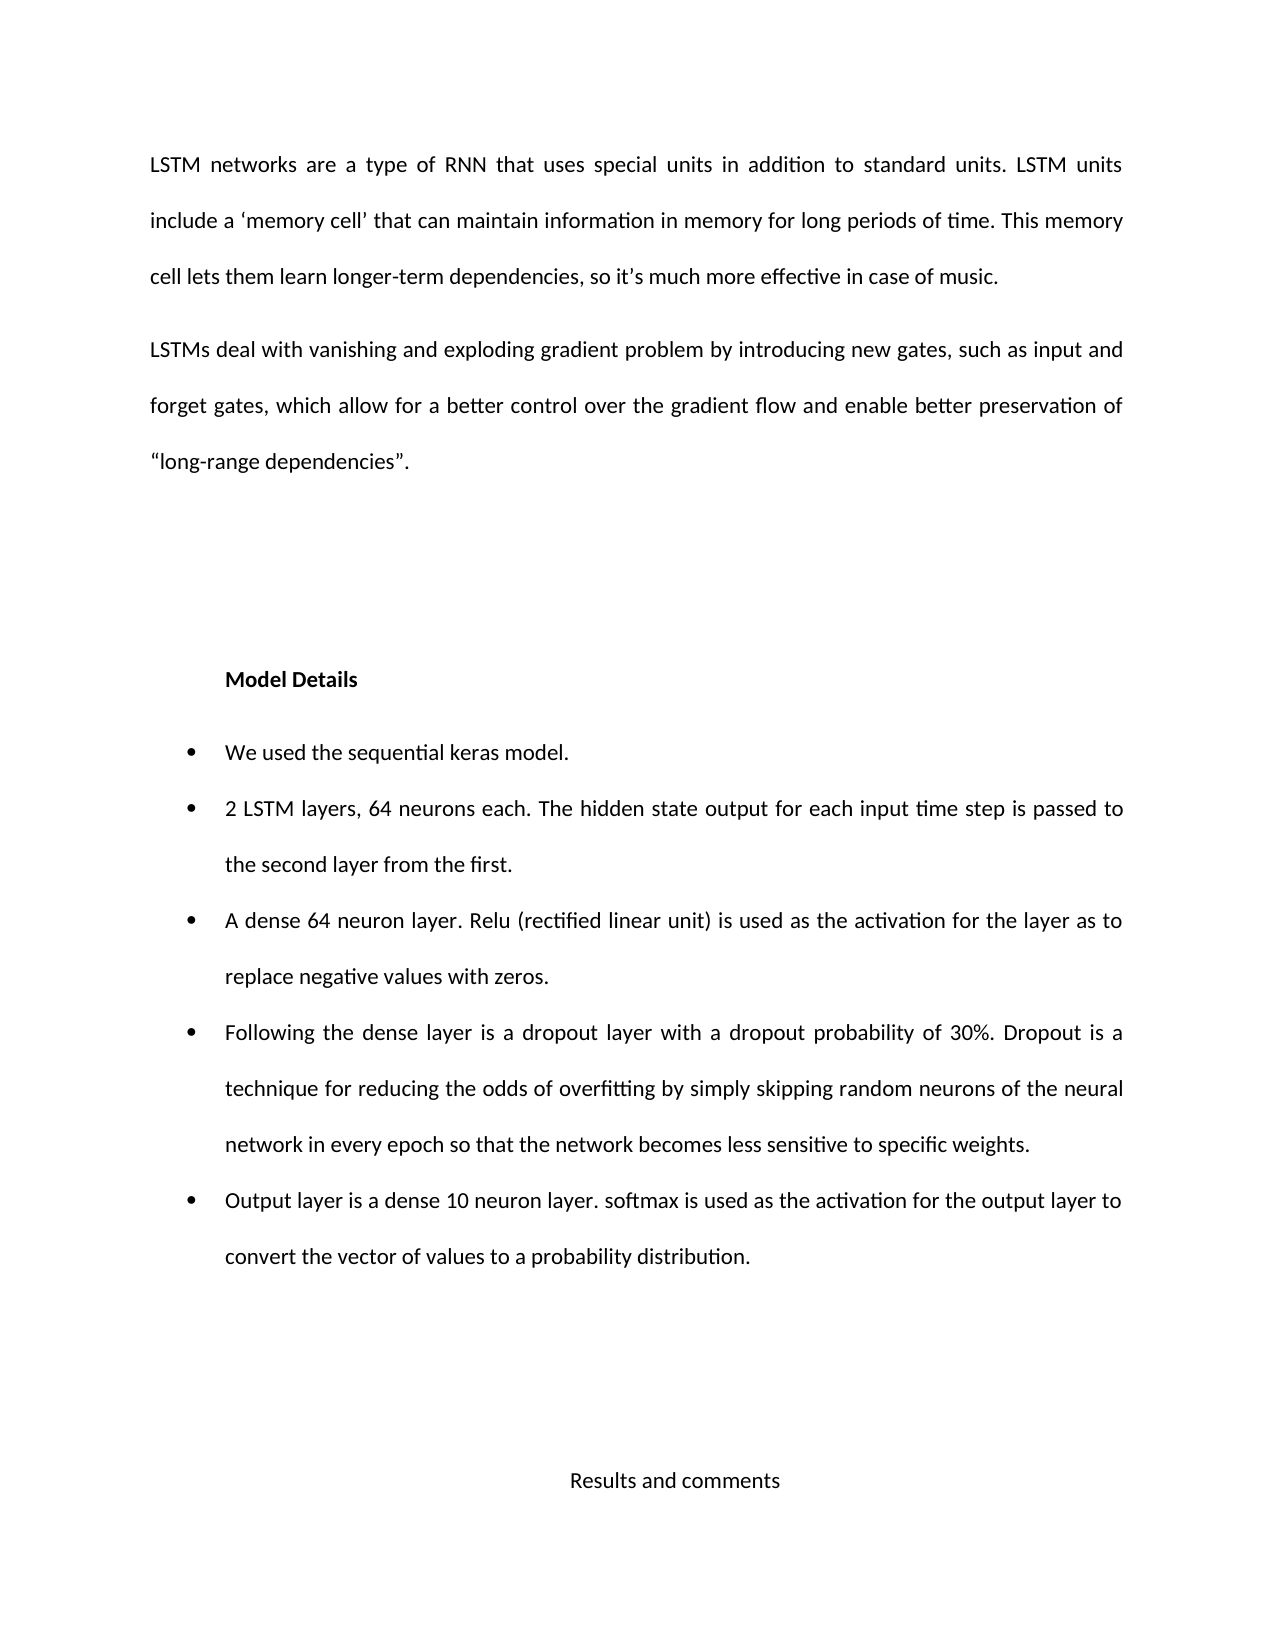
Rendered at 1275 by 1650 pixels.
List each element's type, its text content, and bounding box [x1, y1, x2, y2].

text Model Details [150, 665, 1125, 693]
list Results and comments [225, 1466, 1125, 1494]
text LSTMs deal with vanishing and exploding gradient problem by introducing new gates, such as input and forget gates, which allow for a better control over the gradient flow and enable better preservation of “long-range dependencies”. [150, 335, 1125, 475]
list Following the dense layer is a dropout layer with a dropout probability of 30%. Dropout is a technique for reducing the odds of overfitting by simply skipping random neurons of the neural network in every epoch so that the network becomes less sensitive to specific weights. [187, 1018, 1125, 1158]
text LSTM networks are a type of RNN that uses special units in addition to standard units. LSTM units include a ‘memory cell’ that can maintain information in memory for long periods of time. This memory cell lets them learn longer-term dependencies, so it’s much more effective in case of music. [150, 150, 1125, 290]
list We used the sequential keras model. [187, 738, 1125, 766]
list A dense 64 neuron layer. Relu (rectified linear unit) is used as the activation for the layer as to replace negative values with zeros. [187, 906, 1125, 990]
list Output layer is a dense 10 neuron layer. softmax is used as the activation for the output layer to convert the vector of values to a probability distribution. [187, 1186, 1125, 1270]
list 2 LSTM layers, 64 neurons each. The hidden state output for each input time step is passed to the second layer from the first. [187, 794, 1125, 878]
